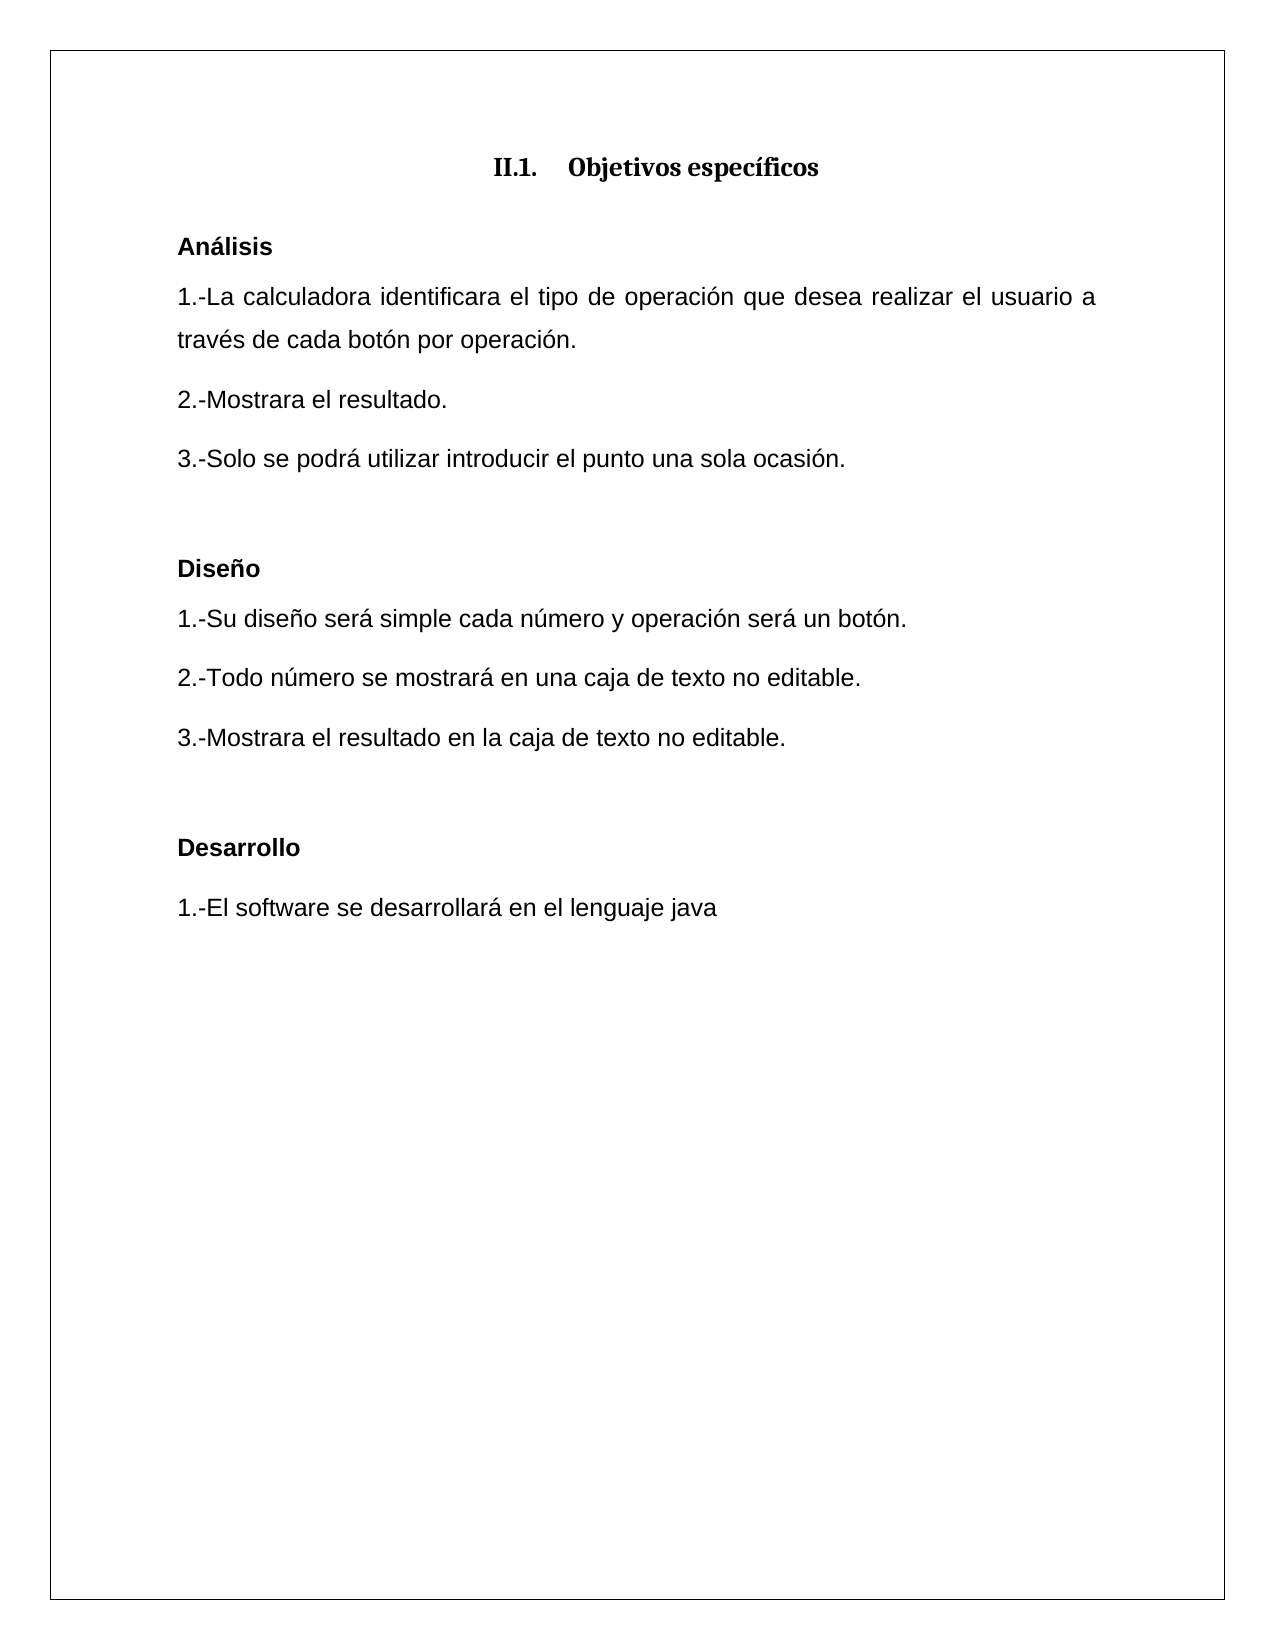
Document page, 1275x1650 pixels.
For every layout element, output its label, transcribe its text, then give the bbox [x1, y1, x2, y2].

text 1.-Su diseño será simple cada número y operación será un botón. [177, 604, 1098, 632]
text 2.-Todo número se mostrará en una caja de texto no editable. [177, 663, 1098, 692]
text Desarrollo [177, 833, 1098, 861]
text 3.-Mostrara el resultado en la caja de texto no editable. [177, 723, 1098, 752]
subtitle Objetivos específicos [214, 152, 1098, 183]
text Diseño [177, 554, 1098, 583]
text Análisis [177, 232, 1098, 261]
text 2.-Mostrara el resultado. [177, 385, 1098, 413]
text 1.-La calculadora identificara el tipo de operación que desea realizar el usuario a través de cada botón por operación. [177, 282, 1098, 354]
text 1.-El software se desarrollará en el lenguaje java [177, 892, 1098, 921]
text 3.-Solo se podrá utilizar introducir el punto una sola ocasión. [177, 444, 1098, 473]
